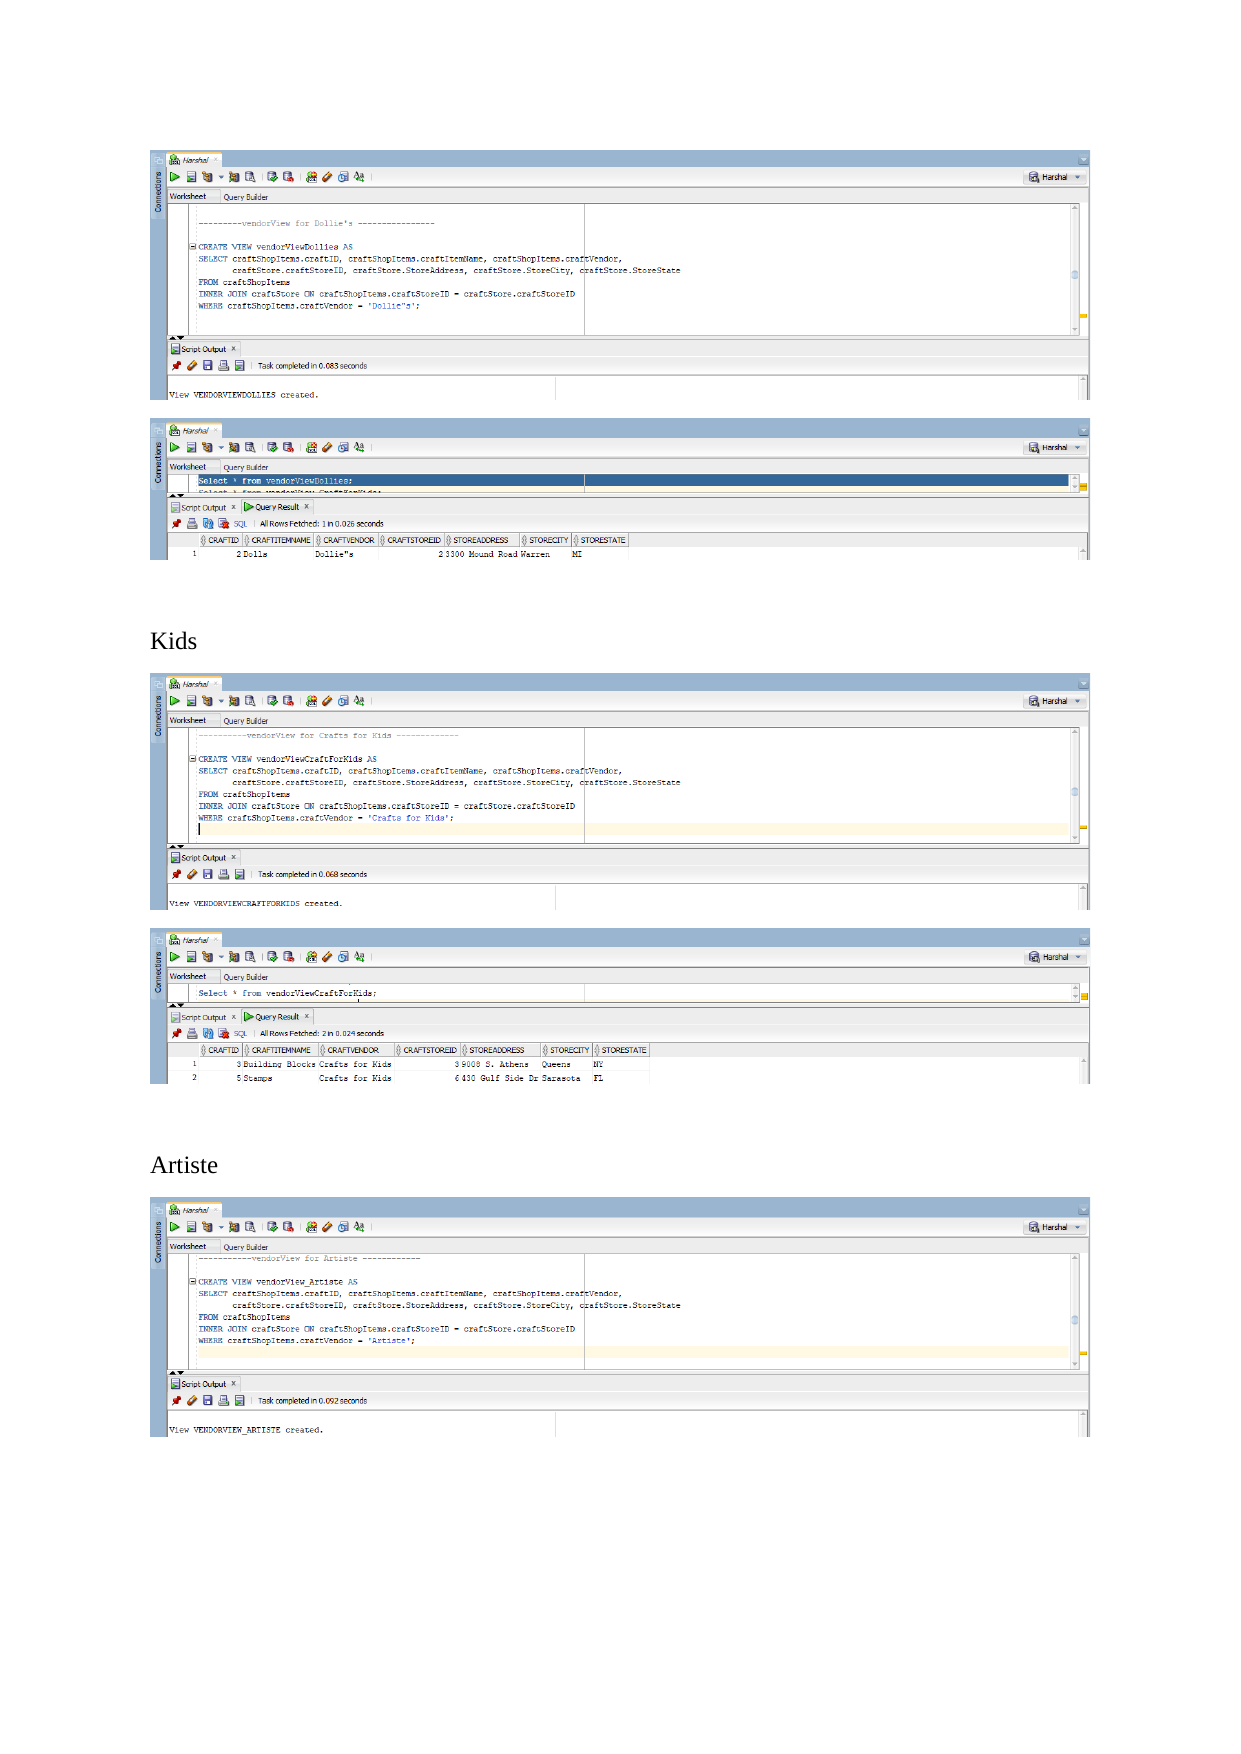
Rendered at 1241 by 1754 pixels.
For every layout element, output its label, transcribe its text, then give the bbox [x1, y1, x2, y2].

text Kids [150, 626, 1090, 655]
picture [150, 1197, 1091, 1437]
picture [150, 673, 1091, 910]
picture [150, 150, 1091, 400]
picture [150, 418, 1091, 560]
text Artiste [150, 1150, 1090, 1178]
picture [150, 928, 1091, 1084]
